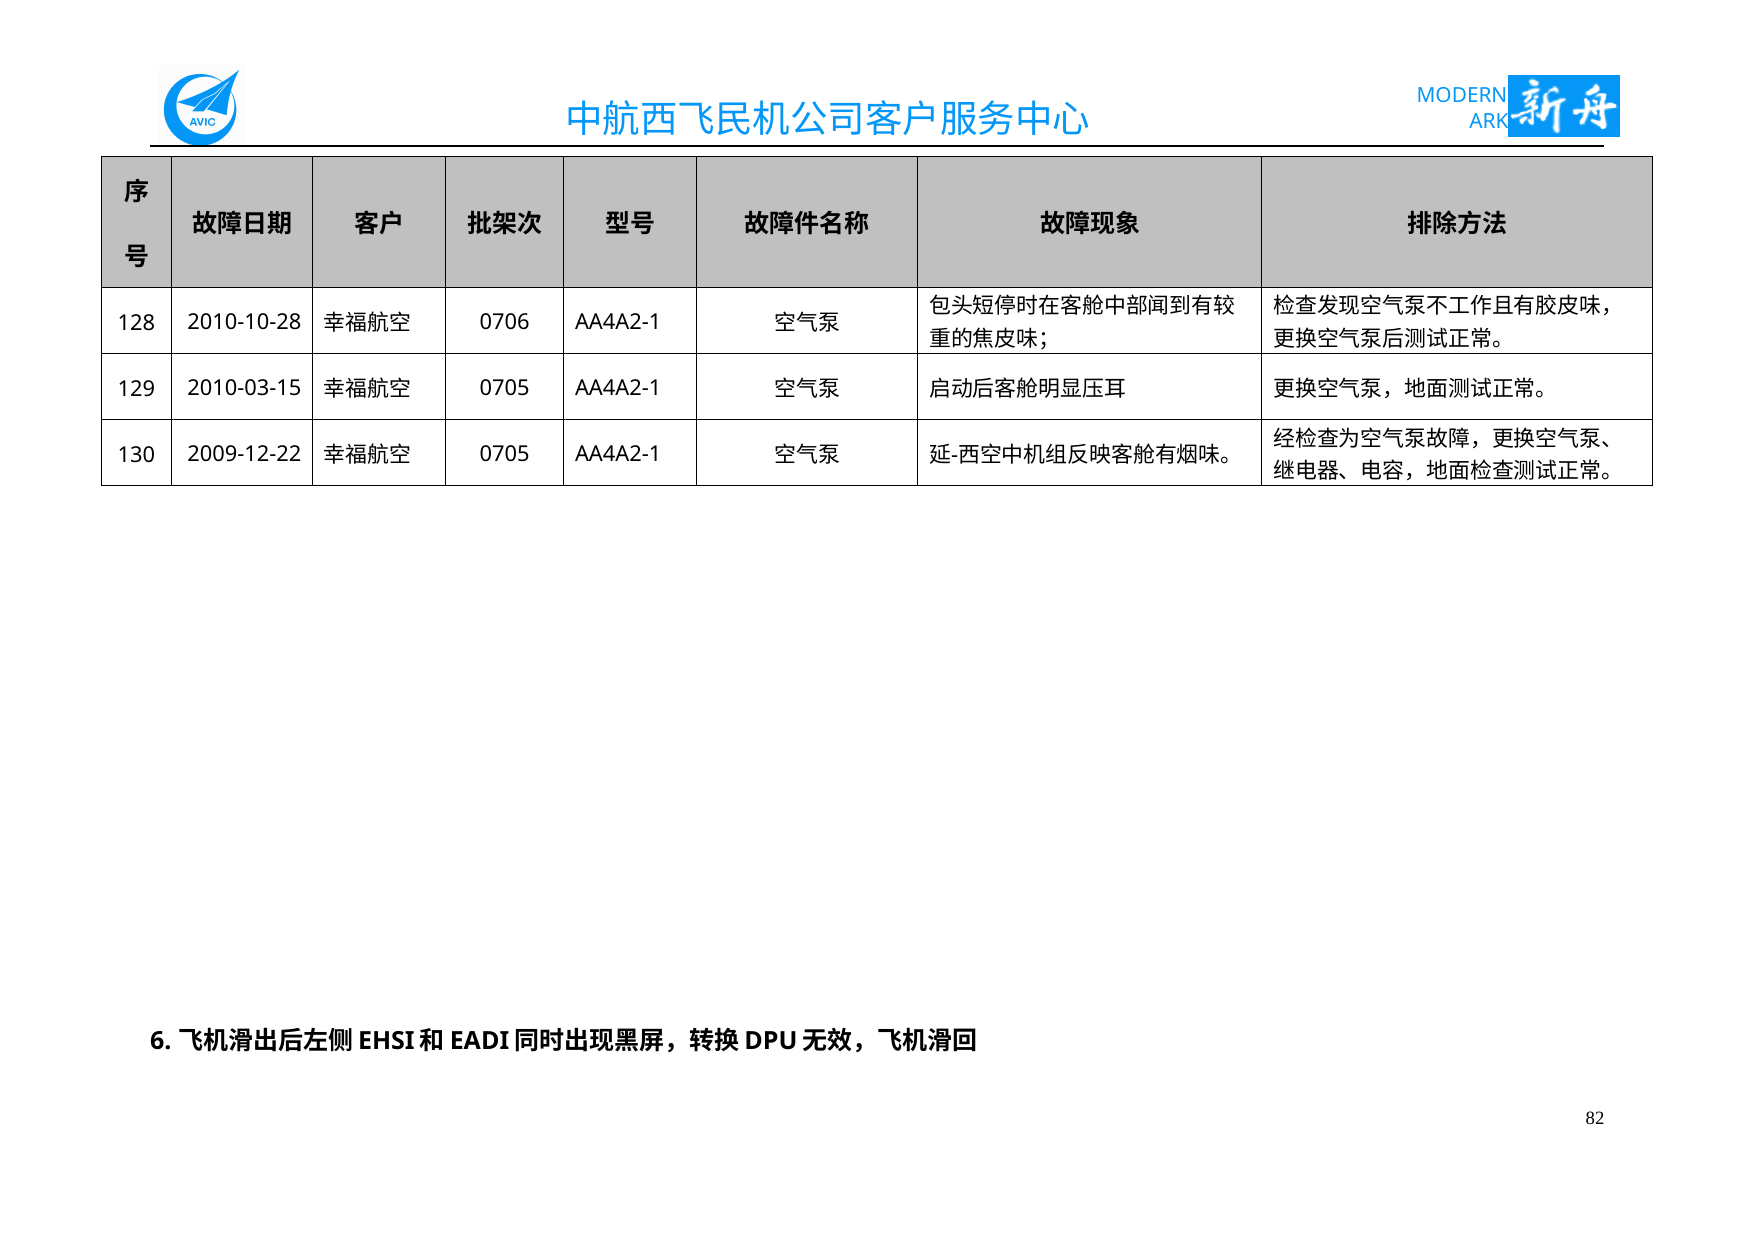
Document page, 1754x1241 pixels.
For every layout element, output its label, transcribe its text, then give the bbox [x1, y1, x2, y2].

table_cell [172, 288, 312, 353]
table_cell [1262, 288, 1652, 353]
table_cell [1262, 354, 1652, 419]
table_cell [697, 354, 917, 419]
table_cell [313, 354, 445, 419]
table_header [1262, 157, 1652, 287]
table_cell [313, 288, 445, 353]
picture [158, 147, 247, 151]
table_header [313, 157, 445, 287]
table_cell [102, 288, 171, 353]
picture [158, 64, 247, 145]
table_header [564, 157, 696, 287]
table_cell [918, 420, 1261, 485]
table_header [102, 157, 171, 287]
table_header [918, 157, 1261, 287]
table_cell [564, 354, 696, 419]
picture [1508, 75, 1620, 137]
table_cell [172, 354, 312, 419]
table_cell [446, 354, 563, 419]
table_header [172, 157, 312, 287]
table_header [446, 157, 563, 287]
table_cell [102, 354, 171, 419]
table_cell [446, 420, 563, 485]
text 6. 飞机滑出后左侧EHSI和EADI同时出现黑屏，转换DPU无效，飞机滑回 [150, 1006, 1604, 1071]
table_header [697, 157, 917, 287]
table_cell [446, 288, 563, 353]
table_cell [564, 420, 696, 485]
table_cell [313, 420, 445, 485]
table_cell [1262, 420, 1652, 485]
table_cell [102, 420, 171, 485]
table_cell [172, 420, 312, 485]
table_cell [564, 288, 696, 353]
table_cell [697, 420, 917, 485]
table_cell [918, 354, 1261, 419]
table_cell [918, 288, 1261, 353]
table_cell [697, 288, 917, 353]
